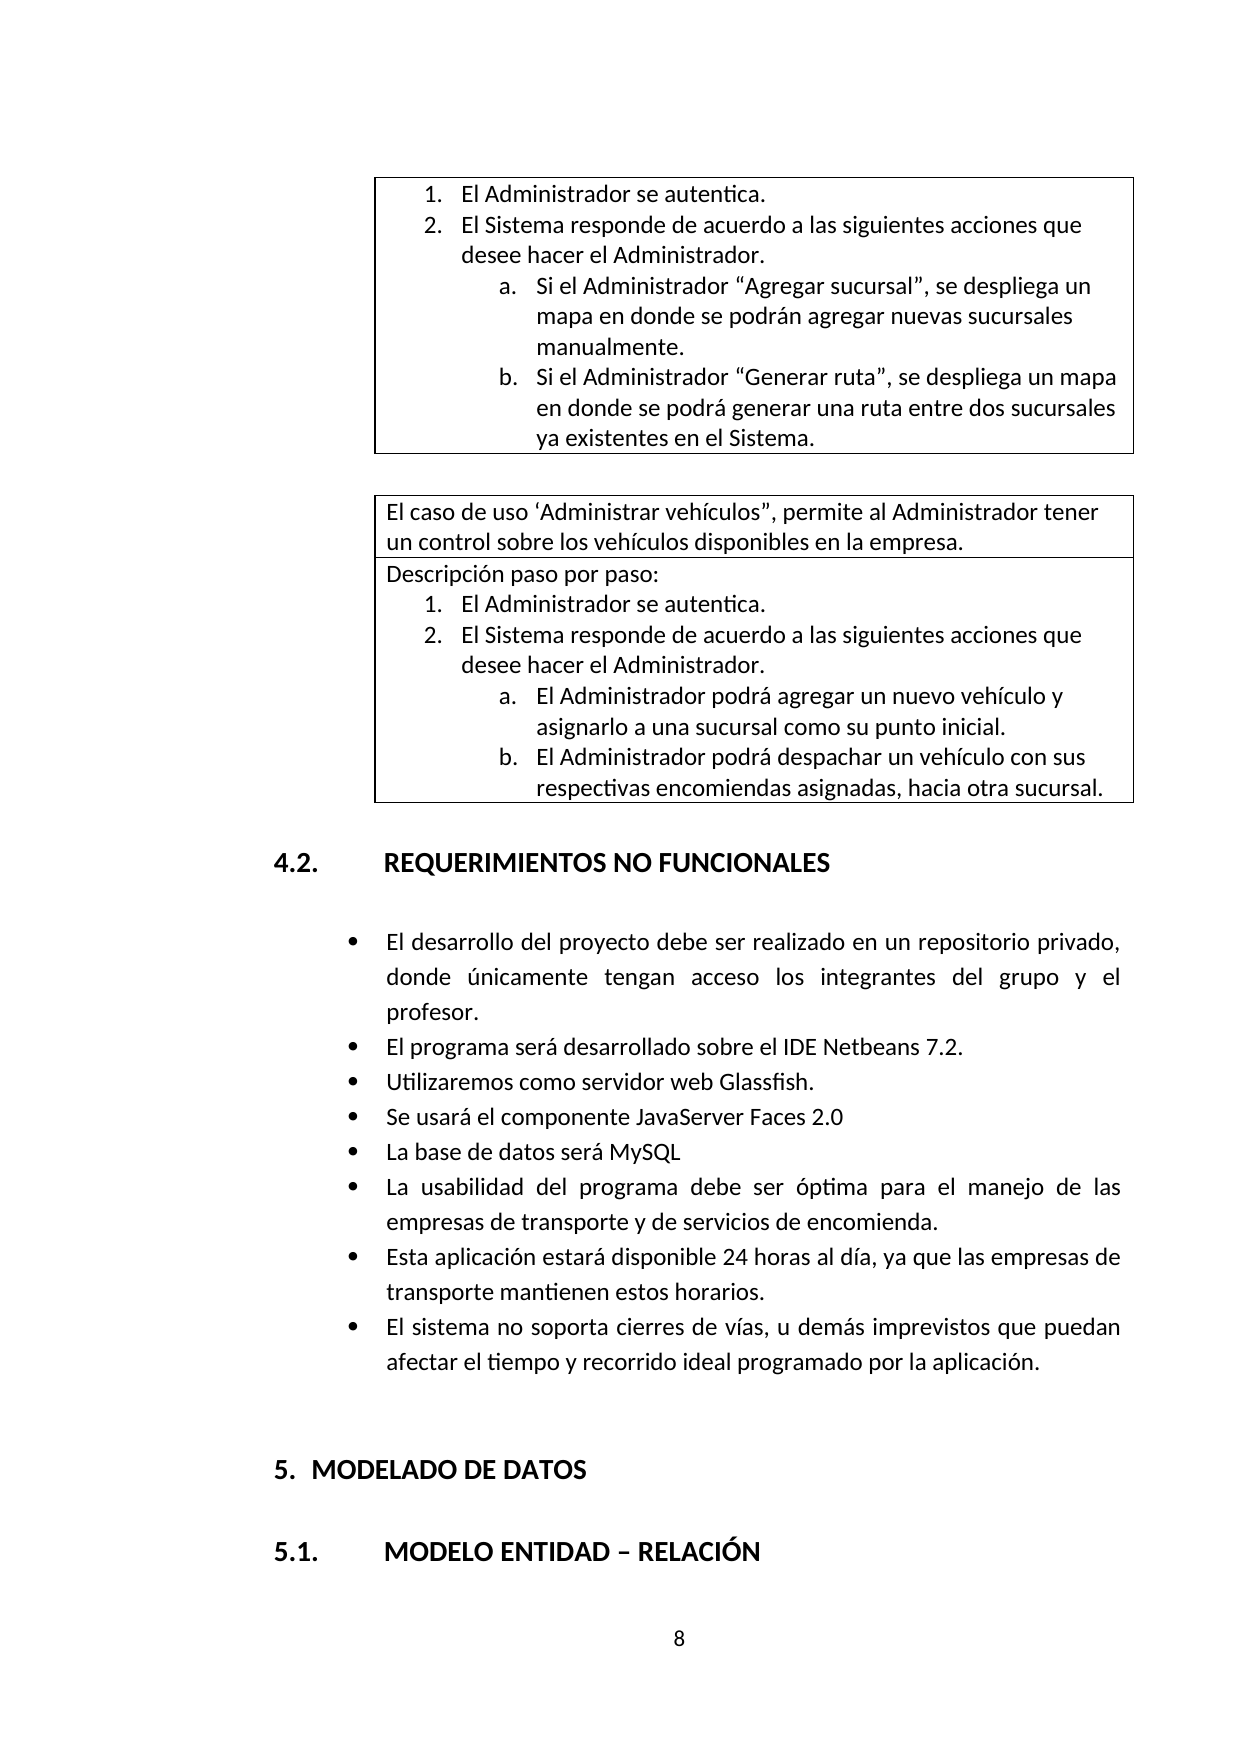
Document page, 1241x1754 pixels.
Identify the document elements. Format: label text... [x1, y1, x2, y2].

list El desarrollo del proyecto debe ser realizado en un repositorio privado, donde únicamente tengan acceso los integrantes del grupo y el profesor. [349, 926, 1122, 1027]
list Se usará el componente JavaServer Faces 2.0 [349, 1101, 1122, 1132]
table_cell Descripción paso por paso: El Administrador se autentica. El Sistema responde de acuerdo a las siguientes acciones que desee hacer el Administrador. El Administrador podrá agregar un nuevo vehículo y asignarlo a una sucursal como su punto inicial. El Administrador podrá despachar un vehículo con sus respectivas encomiendas asignadas, hacia otra sucursal. [376, 558, 1133, 802]
list La usabilidad del programa debe ser óptima para el manejo de las empresas de transporte y de servicios de encomienda. [349, 1171, 1122, 1237]
list La base de datos será MySQL [349, 1136, 1122, 1167]
list MODELADO DE DATOS [274, 1451, 1122, 1487]
table_header El caso de uso ‘Administrar vehículos”, permite al Administrador tener un control sobre los vehículos disponibles en la empresa. [376, 496, 1133, 557]
list Esta aplicación estará disponible 24 horas al día, ya que las empresas de transporte mantienen estos horarios. [349, 1241, 1122, 1307]
list El sistema no soporta cierres de vías, u demás imprevistos que puedan afectar el tiempo y recorrido ideal programado por la aplicación. [349, 1311, 1122, 1377]
list Utilizaremos como servidor web Glassfish. [349, 1066, 1122, 1097]
list MODELO ENTIDAD – RELACIÓN [274, 1533, 1122, 1568]
list REQUERIMIENTOS NO FUNCIONALES [274, 844, 1122, 880]
list El programa será desarrollado sobre el IDE Netbeans 7.2. [349, 1031, 1122, 1062]
